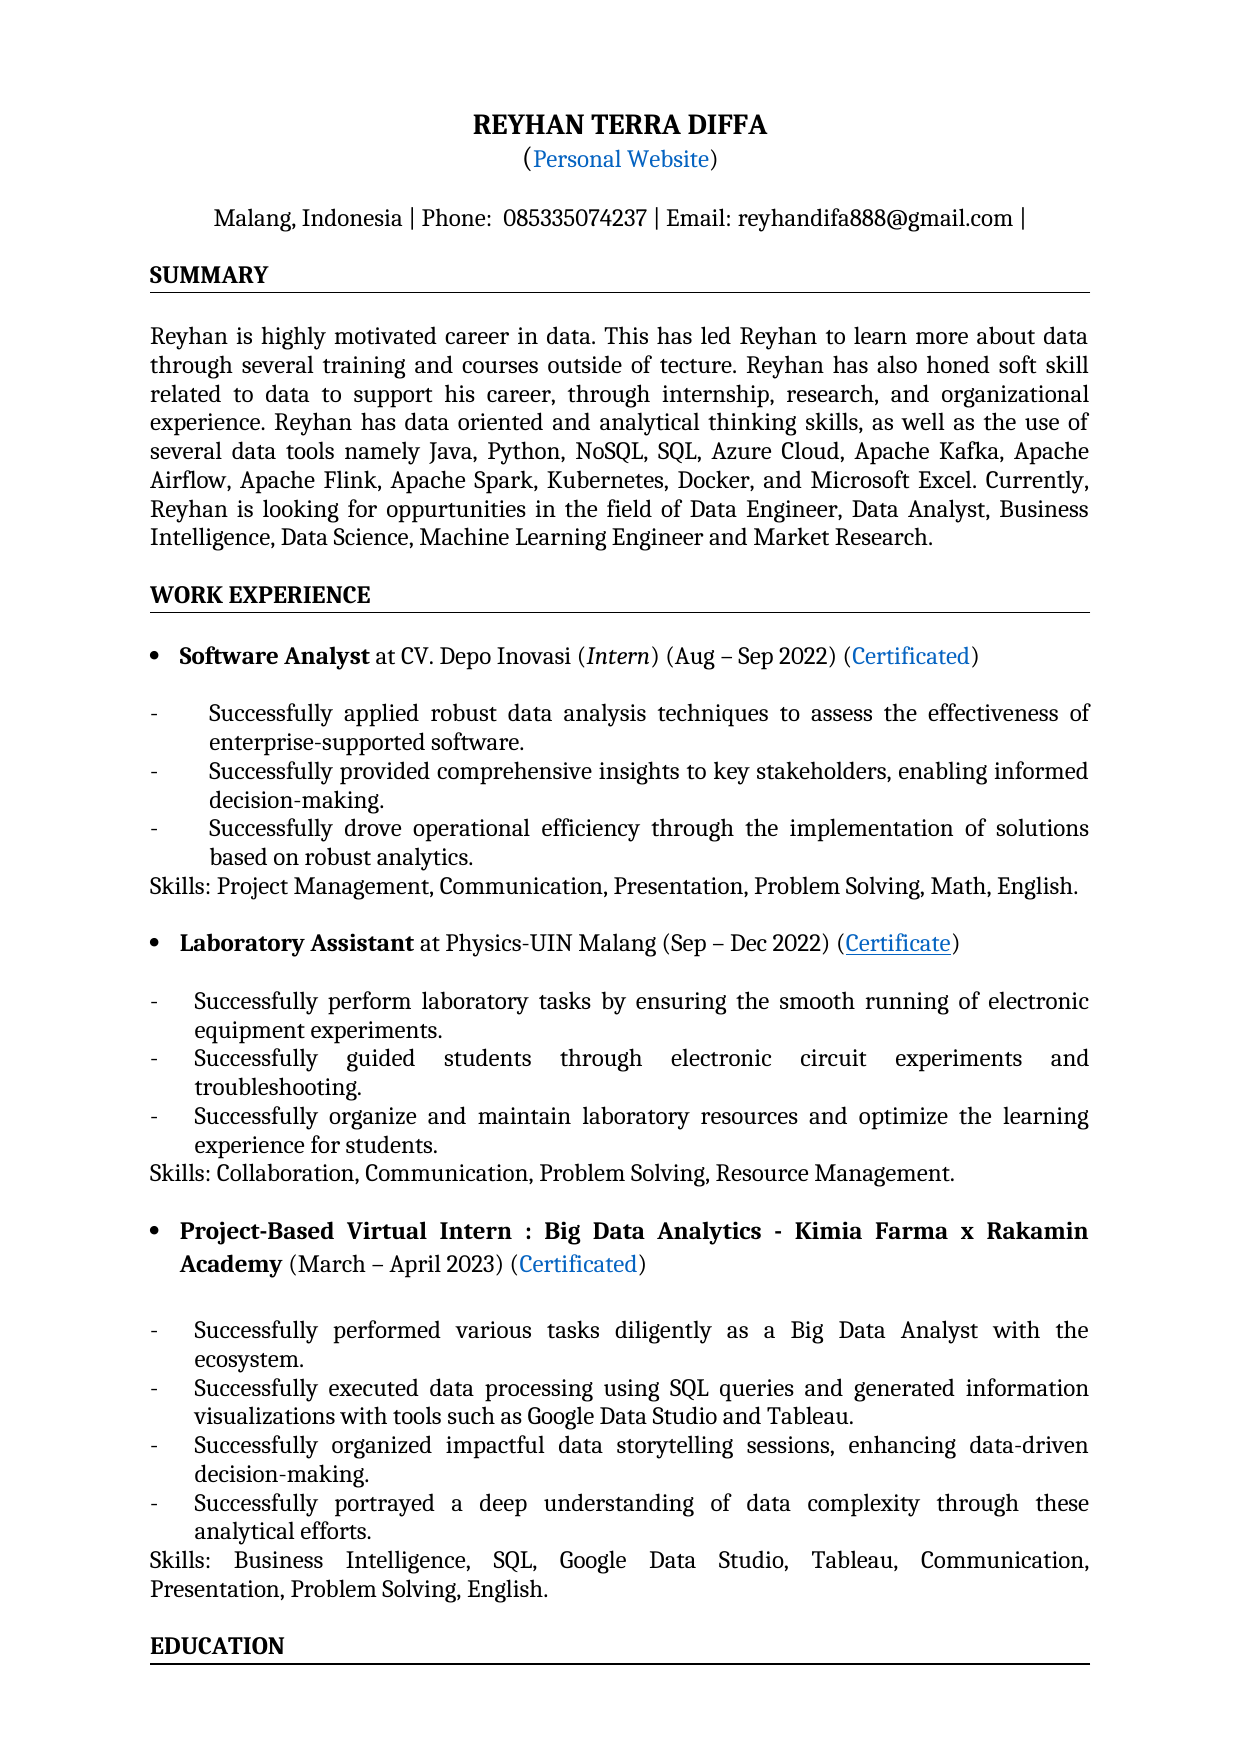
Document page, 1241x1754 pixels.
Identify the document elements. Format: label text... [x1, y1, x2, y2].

text EDUCATION [150, 1632, 1090, 1663]
list Successfully perform laboratory tasks by ensuring the smooth running of electronic equipment experiments. [150, 987, 1090, 1044]
text - Successfully organized impactful data storytelling sessions, enhancing data-driven decision-making. [150, 1431, 1090, 1488]
list - Successfully provided comprehensive insights to key stakeholders, enabling informed decision-making. [150, 757, 1090, 814]
list Software Analyst at CV. Depo Inovasi (Intern) (Aug – Sep 2022) (Certificated) [150, 642, 1090, 671]
text Skills: Collaboration, Communication, Problem Solving, Resource Management. [150, 1159, 1090, 1188]
list - Successfully drove operational efficiency through the implementation of solutions based on robust analytics. [150, 814, 1090, 872]
text - Successfully portrayed a deep understanding of data complexity through these analytical efforts. [150, 1488, 1090, 1546]
text - Successfully performed various tasks diligently as a Big Data Analyst with the ecosystem. [150, 1316, 1090, 1373]
list Successfully guided students through electronic circuit experiments and troubleshooting. [150, 1044, 1090, 1102]
text (Personal Website) [150, 142, 1090, 175]
list Successfully organize and maintain laboratory resources and optimize the learning experience for students. [150, 1102, 1090, 1159]
text Reyhan is highly motivated career in data. This has led Reyhan to learn more about data through several training and courses outside of tecture. Reyhan has also honed soft skill related to data to support his career, through internship, research, and organizational experience. Reyhan has data oriented and analytical thinking skills, as well as the use of several data tools namely Java, Python, NoSQL, SQL, Azure Cloud, Apache Kafka, Apache Airflow, Apache Flink, Apache Spark, Kubernetes, Docker, and Microsoft Excel. Currently, Reyhan is looking for oppurtunities in the field of Data Engineer, Data Analyst, Business Intelligence, Data Science, Machine Learning Engineer and Market Research. [150, 322, 1090, 552]
text Skills: Project Management, Communication, Presentation, Problem Solving, Math, English. [150, 872, 1090, 901]
text Skills: Business Intelligence, SQL, Google Data Studio, Tableau, Communication, Presentation, Problem Solving, English. [150, 1546, 1090, 1603]
list Project-Based Virtual Intern : Big Data Analytics - Kimia Farma x Rakamin Academy (March – April 2023) (Certificated) [150, 1217, 1090, 1279]
list Laboratory Assistant at Physics-UIN Malang (Sep – Dec 2022) (Certificate) [150, 929, 1090, 958]
text REYHAN TERRA DIFFA [150, 108, 1090, 142]
text WORK EXPERIENCE [150, 581, 1090, 612]
text Malang, Indonesia | Phone: 085335074237 | Email: reyhandifa888@gmail.com | [150, 204, 1090, 233]
list - Successfully applied robust data analysis techniques to assess the effectiveness of enterprise-supported software. [150, 699, 1090, 757]
text - Successfully executed data processing using SQL queries and generated information visualizations with tools such as Google Data Studio and Tableau. [150, 1373, 1090, 1431]
text SUMMARY [150, 261, 1090, 292]
